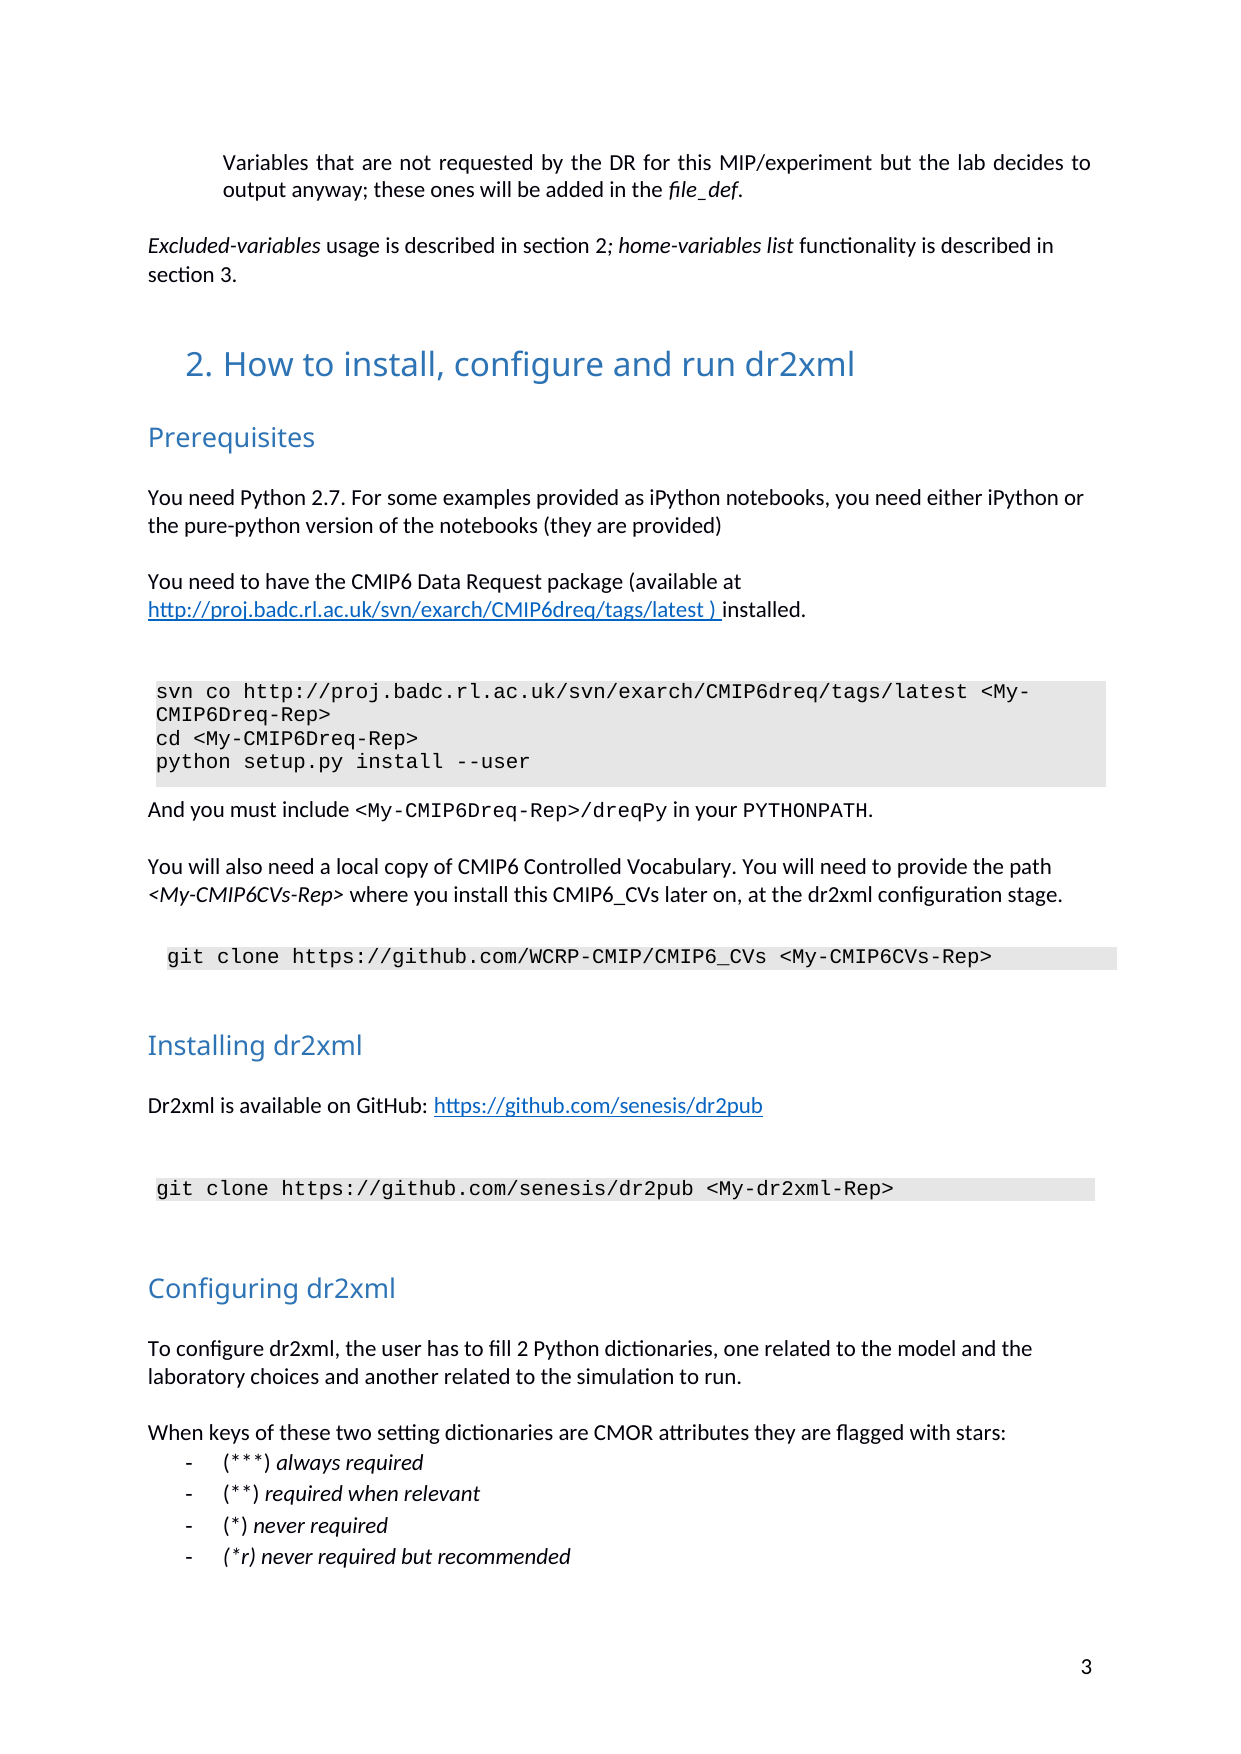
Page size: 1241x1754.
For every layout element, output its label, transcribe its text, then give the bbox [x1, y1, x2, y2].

list (*) never required [185, 1508, 1093, 1540]
subtitle Configuring dr2xml [148, 1269, 1093, 1306]
text And you must include <My-CMIP6Dreq-Rep>/dreqPy in your PYTHONPATH. [148, 651, 1093, 824]
text You need Python 2.7. For some examples provided as iPython notebooks, you need either iPython or the pure-python version of the notebooks (they are provided) [148, 483, 1093, 539]
text When keys of these two setting dictionaries are CMOR attributes they are flagged with stars: [148, 1418, 1093, 1446]
subtitle How to install, configure and run dr2xml [185, 341, 1093, 386]
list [185, 148, 1093, 204]
subtitle Installing dr2xml [148, 1027, 1093, 1063]
text Dr2xml is available on GitHub: https://github.com/senesis/dr2pub [148, 1091, 1093, 1119]
text To configure dr2xml, the user has to fill 2 Python dictionaries, one related to the model and the laboratory choices and another related to the simulation to run. [148, 1334, 1093, 1390]
text You need to have the CMIP6 Data Request package (available at http://proj.badc.rl.ac.uk/svn/exarch/CMIP6dreq/tags/latest ) installed. [148, 567, 1093, 623]
list (*r) never required but recommended [185, 1540, 1093, 1571]
list (***) always required [185, 1446, 1093, 1477]
list (**) required when relevant [185, 1477, 1093, 1508]
subtitle Prerequisites [148, 418, 1093, 455]
text You will also need a local copy of CMIP6 Controlled Vocabulary. You will need to provide the path <My-CMIP6CVs-Rep> where you install this CMIP6_CVs later on, at the dr2xml configuration stage. [148, 852, 1093, 908]
text Excluded-variables usage is described in section 2; home-variables list functionality is described in section 3. [148, 232, 1093, 288]
